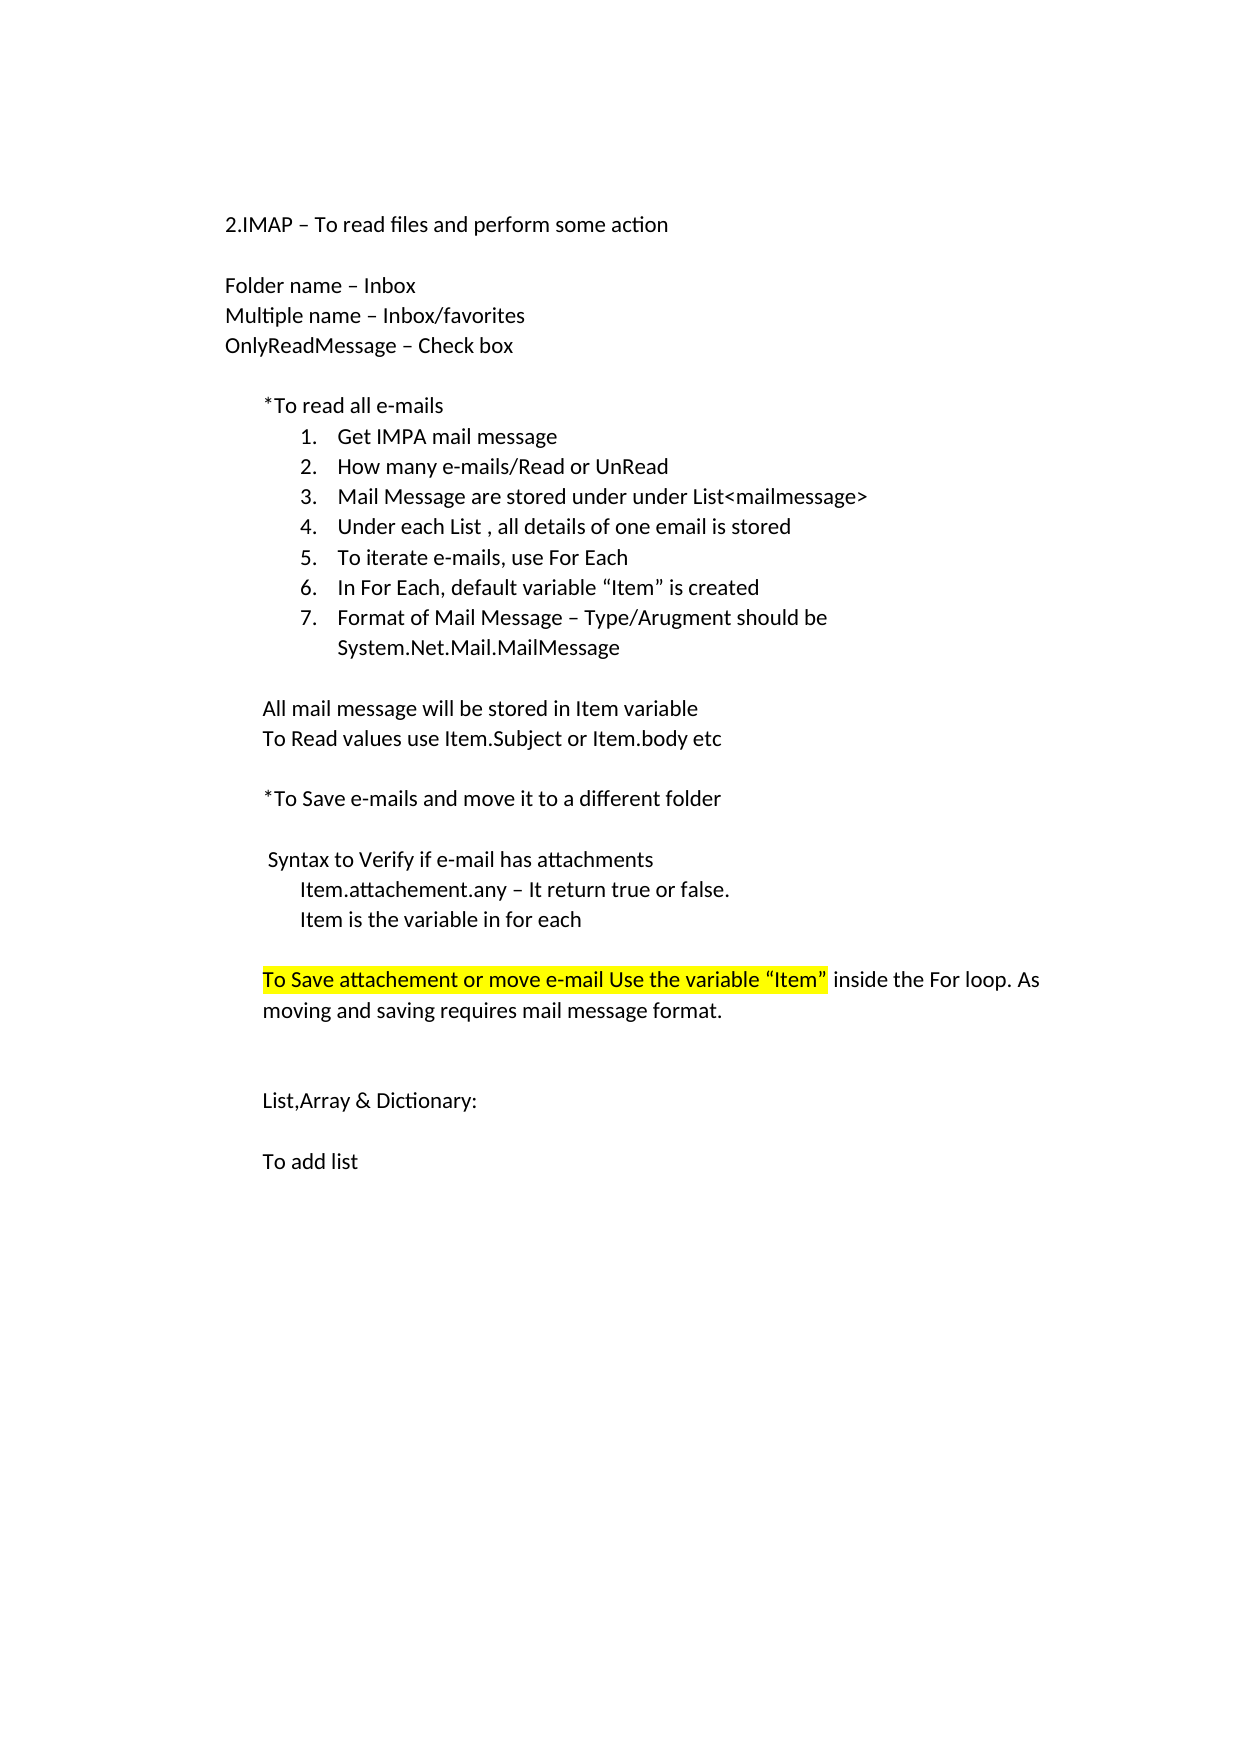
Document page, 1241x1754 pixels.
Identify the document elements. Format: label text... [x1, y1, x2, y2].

list *To read all e-mails [262, 392, 1090, 420]
list To Save attachement or move e-mail Use the variable “Item” inside the For loop. As moving and saving requires mail message format. [262, 966, 1090, 1024]
list List,Array & Dictionary: [262, 1086, 1090, 1114]
list Mail Message are stored under under List<mailmessage> [300, 482, 1090, 510]
list To iterate e-mails, use For Each [300, 543, 1090, 571]
list Multiple name – Inbox/favorites [225, 301, 1090, 329]
list Item.attachement.any – It return true or false. [262, 875, 1090, 903]
list Folder name – Inbox [225, 271, 1090, 299]
list 2.IMAP – To read files and perform some action [225, 210, 1090, 238]
list Format of Mail Message – Type/Arugment should be System.Net.Mail.MailMessage [300, 603, 1090, 661]
list To Read values use Item.Subject or Item.body etc [262, 724, 1090, 752]
list Syntax to Verify if e-mail has attachments [262, 845, 1090, 873]
list How many e-mails/Read or UnRead [300, 452, 1090, 480]
list *To Save e-mails and move it to a different folder [262, 784, 1090, 812]
list All mail message will be stored in Item variable [262, 694, 1090, 722]
list Under each List , all details of one email is stored [300, 512, 1090, 541]
list In For Each, default variable “Item” is created [300, 573, 1090, 601]
list Get IMPA mail message [300, 422, 1090, 450]
list To add list [262, 1147, 1090, 1175]
list Item is the variable in for each [262, 905, 1090, 933]
list OnlyReadMessage – Check box [225, 331, 1090, 359]
